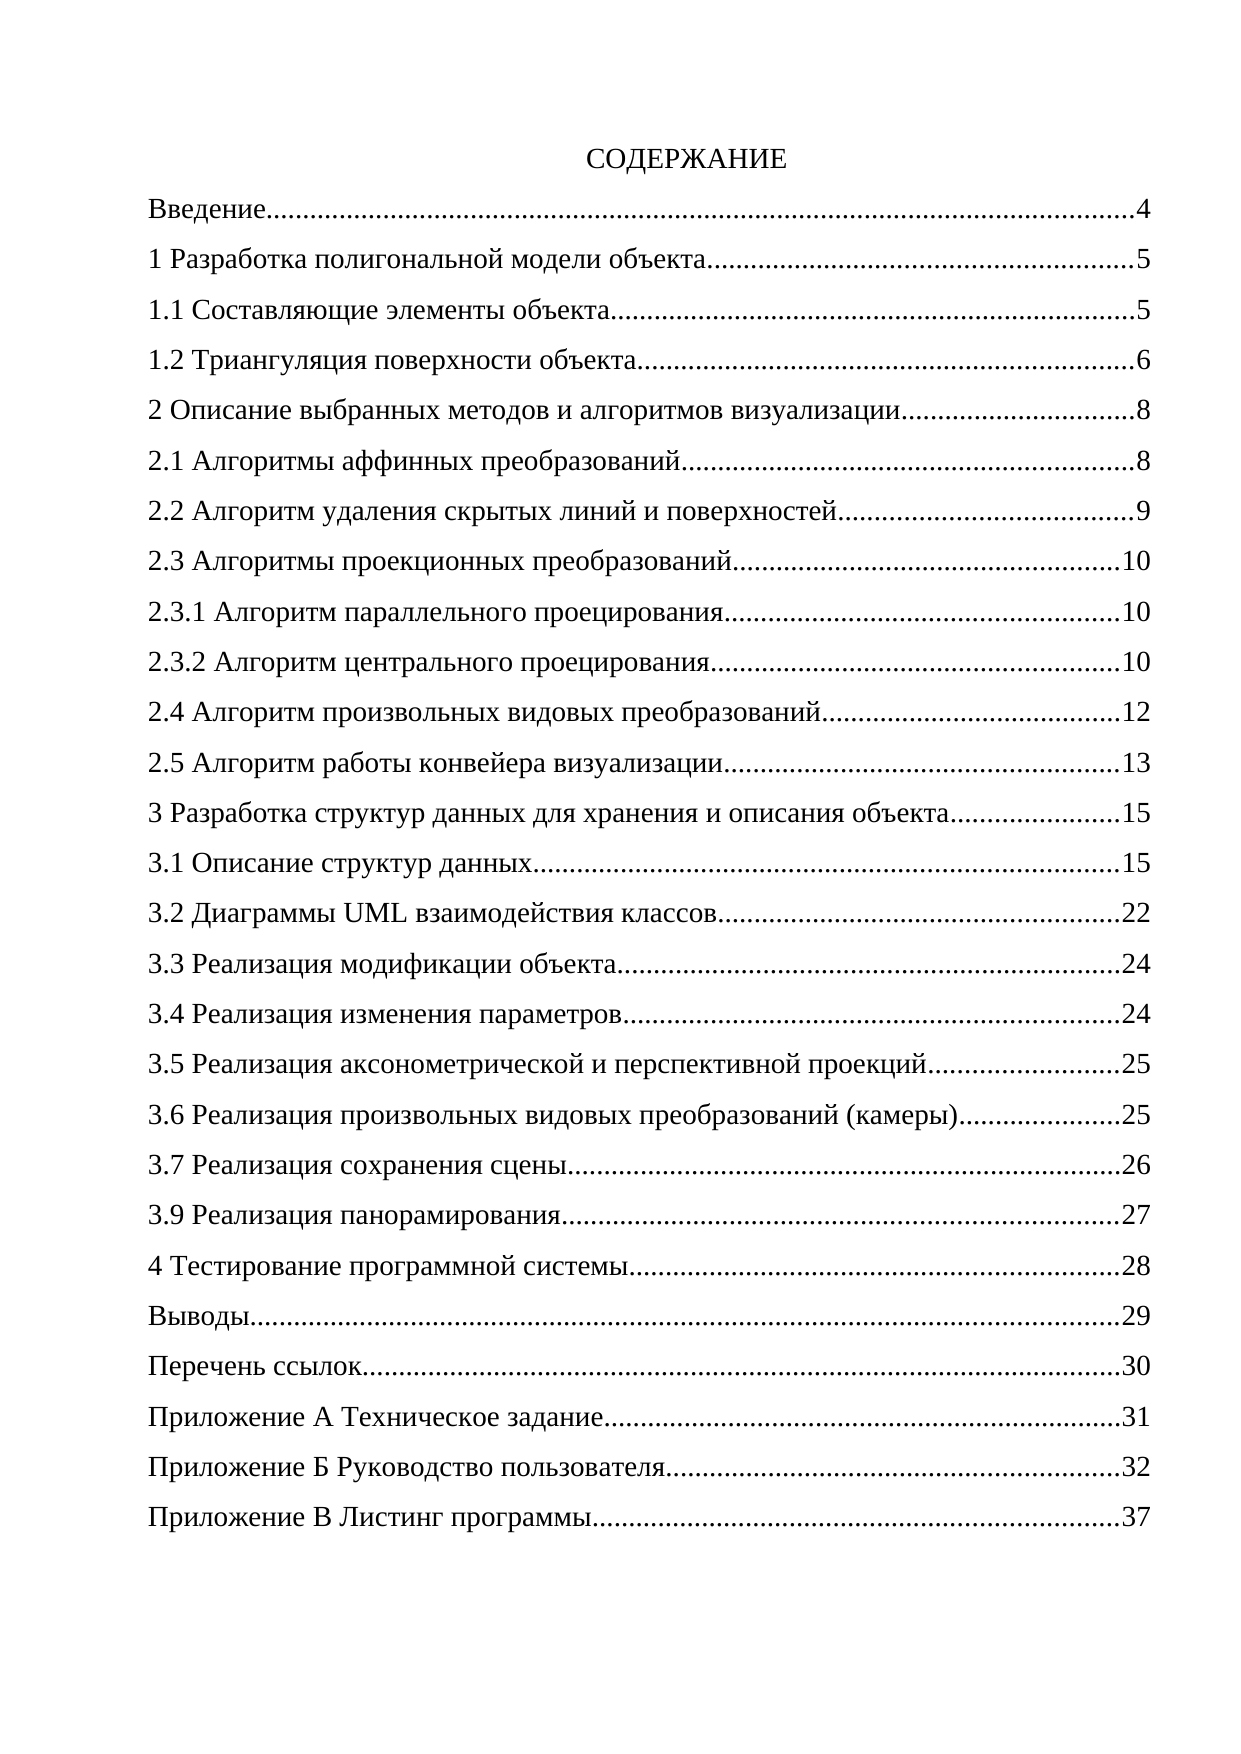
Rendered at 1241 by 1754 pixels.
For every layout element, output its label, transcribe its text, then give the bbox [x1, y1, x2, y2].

text СОДЕРЖАНИЕ [148, 141, 1152, 174]
